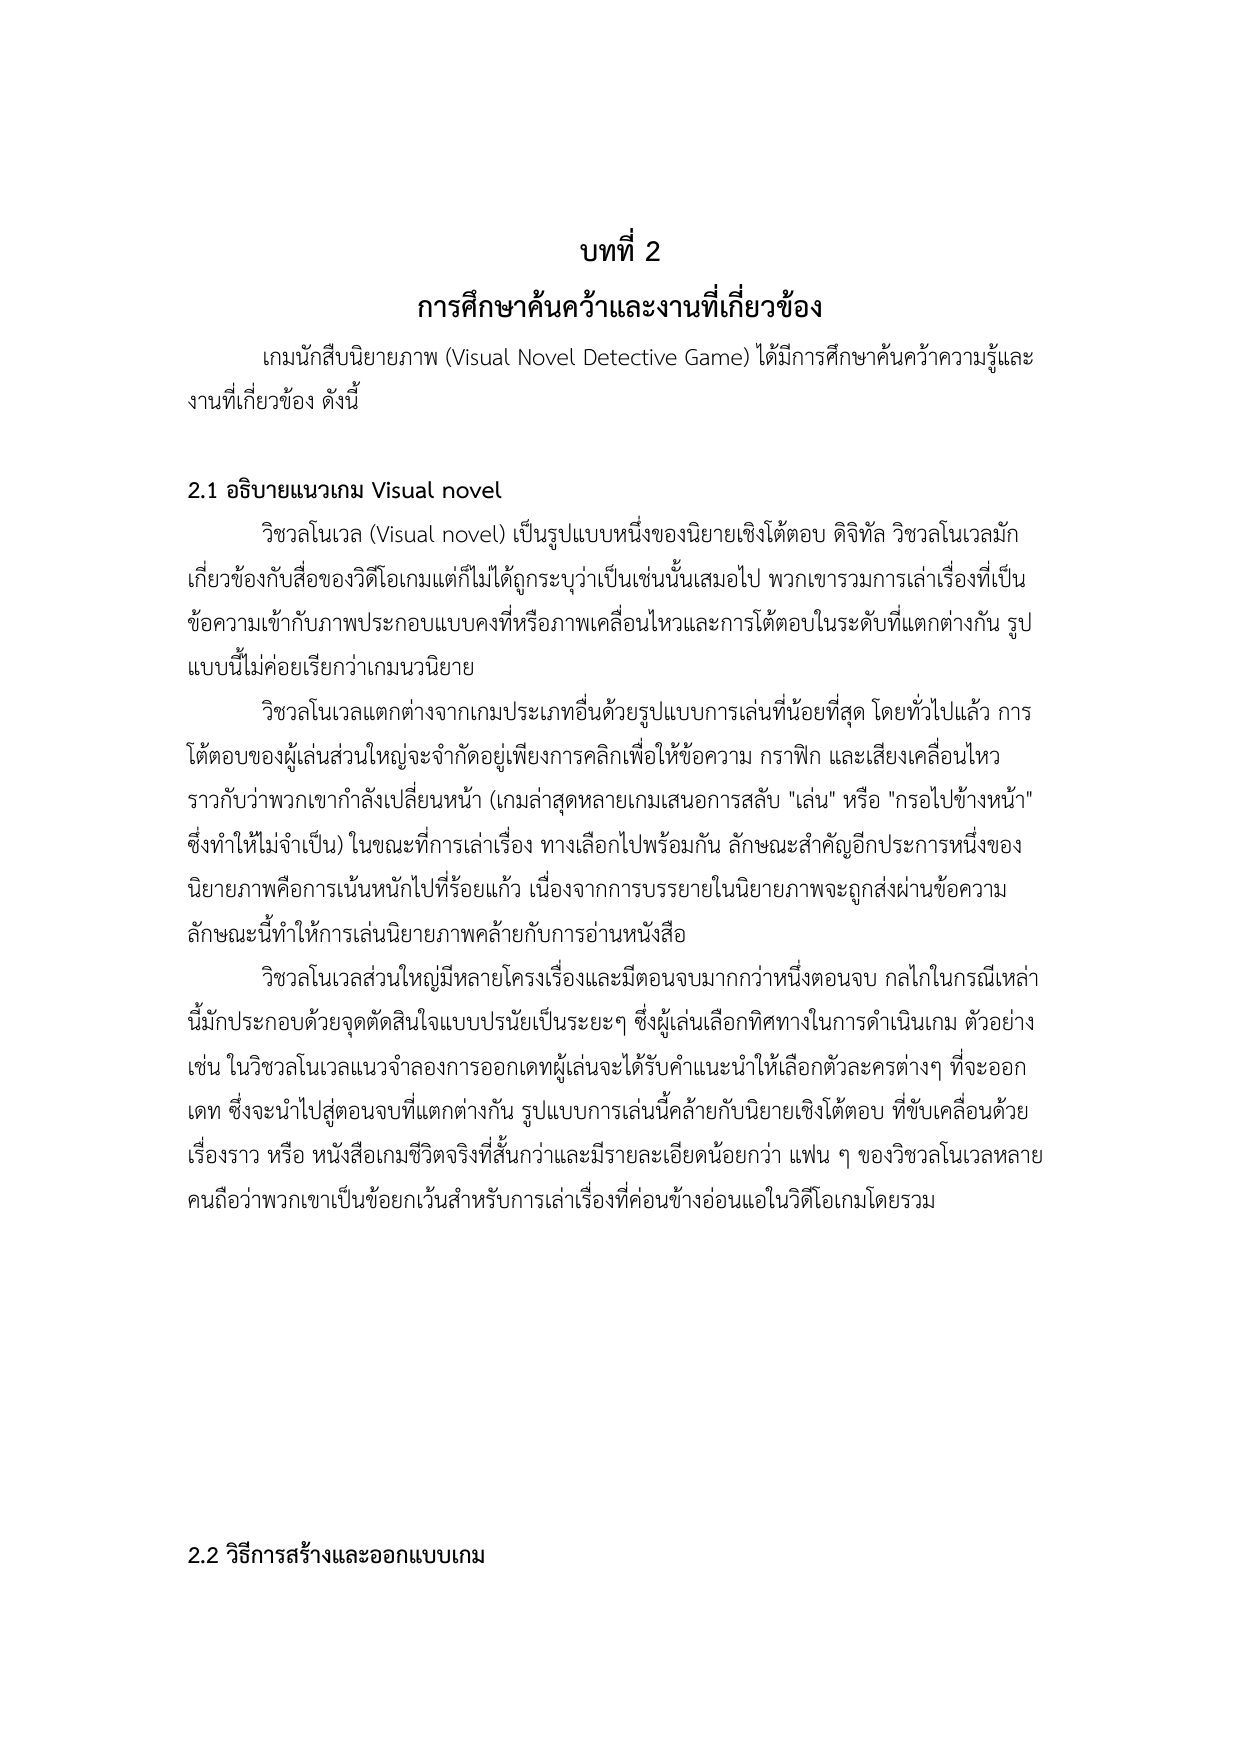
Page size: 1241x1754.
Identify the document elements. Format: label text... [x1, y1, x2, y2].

text 2.2 วิธีการสร้างและออกแบบเกม [187, 1534, 1053, 1578]
text การศึกษาค้นคว้าและงานที่เกี่ยวข้อง [187, 281, 1053, 336]
text วิชวลโนเวลส่วนใหญ่มีหลายโครงเรื่องและมีตอนจบมากกว่าหนึ่งตอนจบ กลไกในกรณีเหล่านี้มักประกอบด้วยจุดตัดสินใจแบบปรนัยเป็นระยะๆ ซึ่งผู้เล่นเลือกทิศทางในการดำเนินเกม ตัวอย่างเช่น ในวิชวลโนเวลแนวจำลองการออกเดทผู้เล่นจะได้รับคำแนะนำให้เลือกตัวละครต่างๆ ที่จะออกเดท ซึ่งจะนำไปสู่ตอนจบที่แตกต่างกัน รูปแบบการเล่นนี้คล้ายกับนิยายเชิงโต้ตอบ ที่ขับเคลื่อนด้วยเรื่องราว หรือ หนังสือเกมชีวิตจริงที่สั้นกว่าและมีรายละเอียดน้อยกว่า แฟน ๆ ของวิชวลโนเวลหลายคนถือว่าพวกเขาเป็นข้อยกเว้นสำหรับการเล่าเรื่องที่ค่อนข้างอ่อนแอในวิดีโอเกมโดยรวม [187, 957, 1053, 1223]
text วิชวลโนเวลแตกต่างจากเกมประเภทอื่นด้วยรูปแบบการเล่นที่น้อยที่สุด โดยทั่วไปแล้ว การโต้ตอบของผู้เล่นส่วนใหญ่จะจำกัดอยู่เพียงการคลิกเพื่อให้ข้อความ กราฟิก และเสียงเคลื่อนไหวราวกับว่าพวกเขากำลังเปลี่ยนหน้า (เกมล่าสุดหลายเกมเสนอการสลับ "เล่น" หรือ "กรอไปข้างหน้า" ซึ่งทำให้ไม่จำเป็น) ในขณะที่การเล่าเรื่อง ทางเลือกไปพร้อมกัน ลักษณะสำคัญอีกประการหนึ่งของนิยายภาพคือการเน้นหนักไปที่ร้อยแก้ว เนื่องจากการบรรยายในนิยายภาพจะถูกส่งผ่านข้อความ ลักษณะนี้ทำให้การเล่นนิยายภาพคล้ายกับการอ่านหนังสือ [187, 691, 1053, 957]
text เกมนักสืบนิยายภาพ (Visual Novel Detective Game) ได้มีการศึกษาค้นคว้าความรู้และงานที่เกี่ยวข้อง ดังนี้ [187, 336, 1053, 425]
text วิชวลโนเวล (Visual novel) เป็นรูปแบบหนึ่งของนิยายเชิงโต้ตอบ ดิจิทัล วิชวลโนเวลมักเกี่ยวข้องกับสื่อของวิดีโอเกมแต่ก็ไม่ได้ถูกระบุว่าเป็นเช่นนั้นเสมอไป พวกเขารวมการเล่าเรื่องที่เป็นข้อความเข้ากับภาพประกอบแบบคงที่หรือภาพเคลื่อนไหวและการโต้ตอบในระดับที่แตกต่างกัน รูปแบบนี้ไม่ค่อยเรียกว่าเกมนวนิยาย [187, 513, 1053, 691]
text บทที่ 2 [187, 225, 1053, 281]
text 2.1 อธิบายแนวเกม Visual novel [187, 469, 1053, 513]
